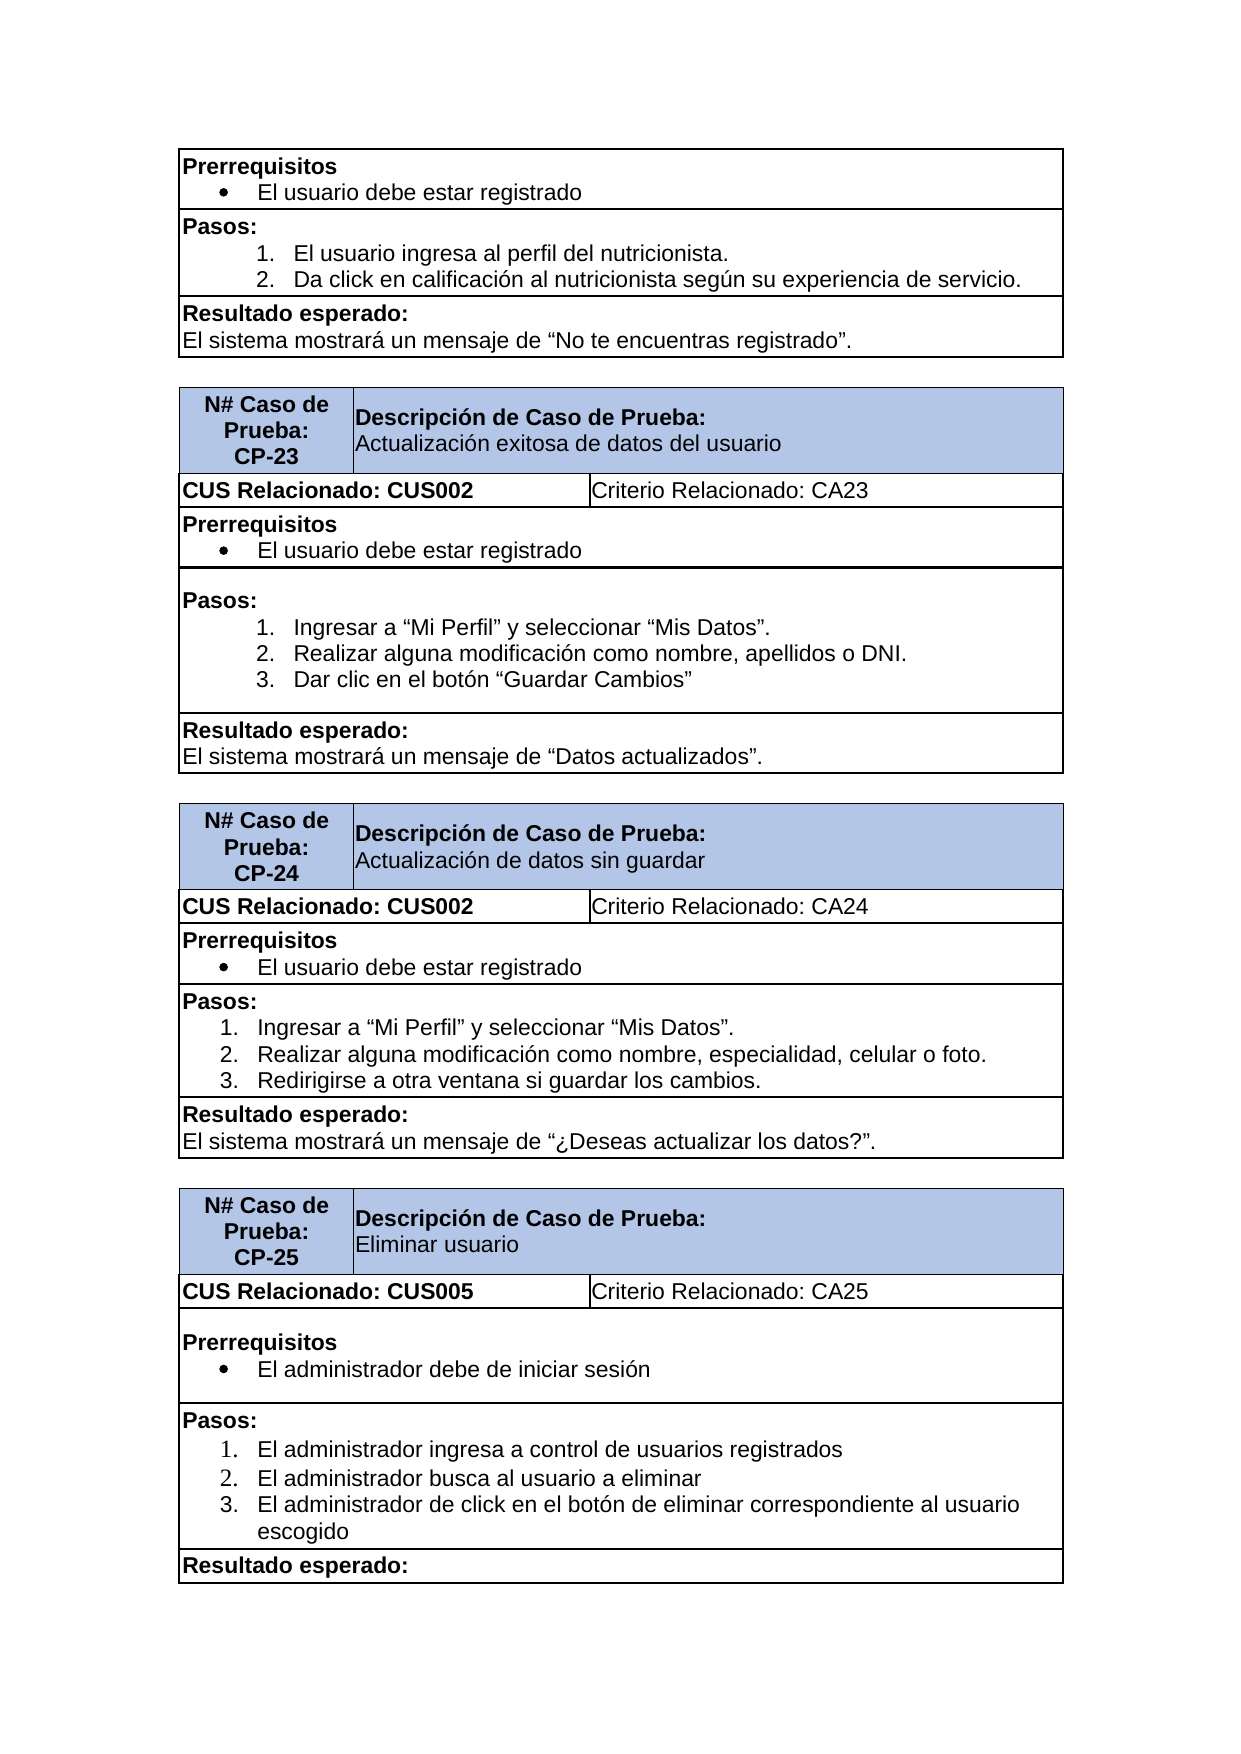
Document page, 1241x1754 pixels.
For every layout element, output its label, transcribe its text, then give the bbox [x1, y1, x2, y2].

table_cell CUS Relacionado: CUS002 [180, 474, 589, 506]
table_cell Resultado esperado: El sistema mostrará un mensaje de “No te encuentras registrado”. [180, 297, 1062, 356]
table_header N# Caso de Prueba: CP-24 [180, 804, 353, 889]
table_cell Criterio Relacionado: CA24 [591, 890, 1062, 922]
table_header N# Caso de Prueba: CP-25 [180, 1189, 353, 1274]
table_cell CUS Relacionado: CUS002 [180, 890, 589, 922]
table_cell Pasos: El usuario ingresa al perfil del nutricionista. Da click en calificación al nutricionista según su experiencia de servicio. [180, 210, 1062, 295]
table_cell Criterio Relacionado: CA25 [591, 1275, 1062, 1307]
table_header Descripción de Caso de Prueba: Actualización de datos sin guardar [354, 804, 1063, 889]
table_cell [180, 1550, 1062, 1582]
table_header Descripción de Caso de Prueba: Actualización exitosa de datos del usuario [354, 388, 1063, 473]
table_header Descripción de Caso de Prueba: Eliminar usuario [354, 1189, 1063, 1274]
table_header N# Caso de Prueba: CP-23 [180, 388, 353, 473]
table_cell Resultado esperado: El sistema mostrará un mensaje de “¿Deseas actualizar los datos?”. [180, 1098, 1062, 1157]
table_cell Pasos: Ingresar a “Mi Perfil” y seleccionar “Mis Datos”. Realizar alguna modificación como nombre, especialidad, celular o foto. Redirigirse a otra ventana si guardar los cambios. [180, 985, 1062, 1096]
table_cell Pasos: El administrador ingresa a control de usuarios registrados El administrador busca al usuario a eliminar El administrador de click en el botón de eliminar correspondiente al usuario escogido [180, 1404, 1062, 1547]
table_cell CUS Relacionado: CUS005 [180, 1275, 589, 1307]
table_cell Criterio Relacionado: CA23 [591, 474, 1062, 506]
table_cell Prerrequisitos El administrador debe de iniciar sesión [180, 1309, 1062, 1402]
table_cell Prerrequisitos El usuario debe estar registrado [180, 508, 1062, 566]
table_cell Pasos: Ingresar a “Mi Perfil” y seleccionar “Mis Datos”. Realizar alguna modificación como nombre, apellidos o DNI. Dar clic en el botón “Guardar Cambios” [180, 569, 1062, 712]
table_cell Resultado esperado: El sistema mostrará un mensaje de “Datos actualizados”. [180, 714, 1062, 772]
table_cell Prerrequisitos El usuario debe estar registrado [180, 150, 1062, 208]
table_cell Prerrequisitos El usuario debe estar registrado [180, 924, 1062, 983]
